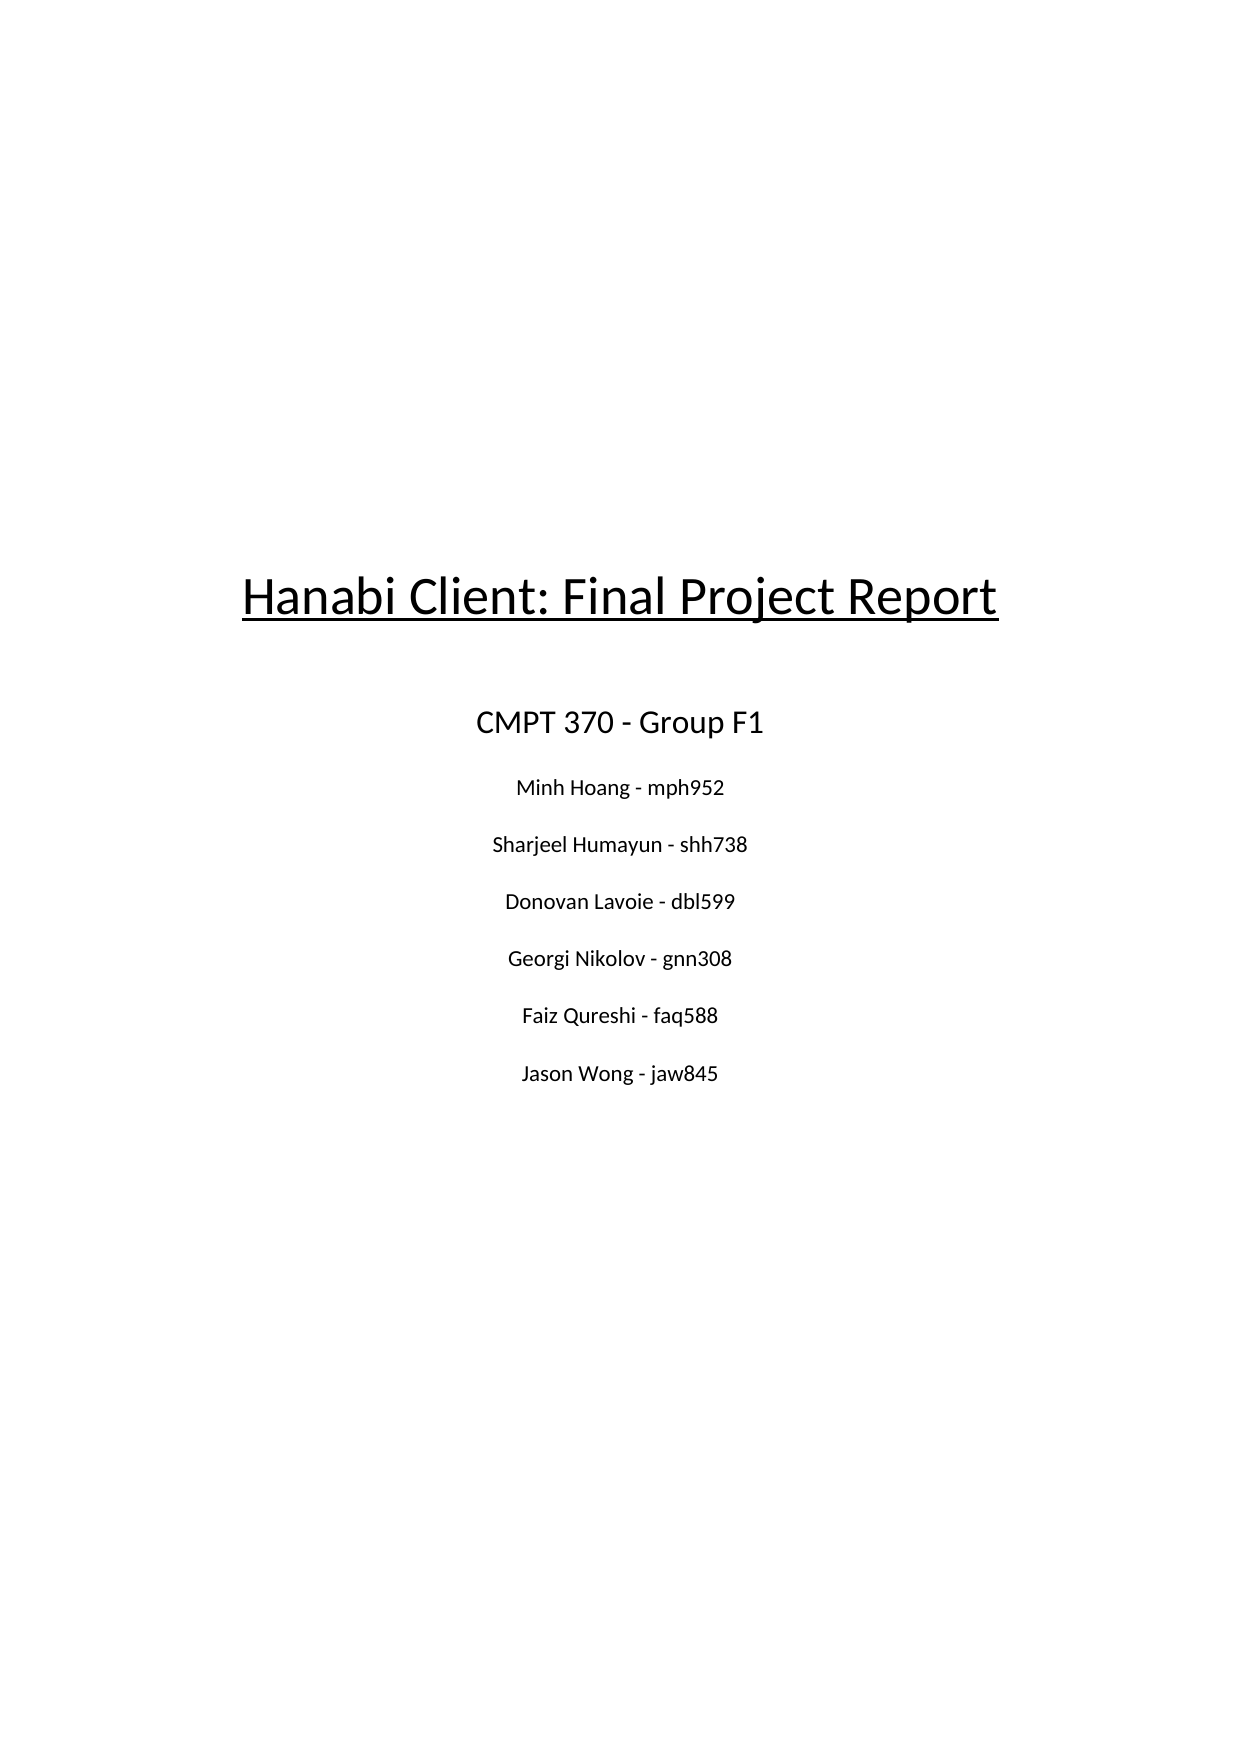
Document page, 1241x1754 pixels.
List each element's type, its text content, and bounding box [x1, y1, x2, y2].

text Faiz Qureshi - faq588 [150, 1001, 1090, 1029]
text Minh Hoang - mph952 [150, 773, 1090, 801]
text Donovan Lavoie - dbl599 [150, 887, 1090, 915]
text Sharjeel Humayun - shh738 [150, 830, 1090, 858]
title Hanabi Client: Final Project Report [150, 561, 1090, 628]
text Jason Wong - jaw845 [150, 1059, 1090, 1087]
subtitle CMPT 370 - Group F1 [150, 701, 1090, 742]
text Georgi Nikolov - gnn308 [150, 944, 1090, 972]
